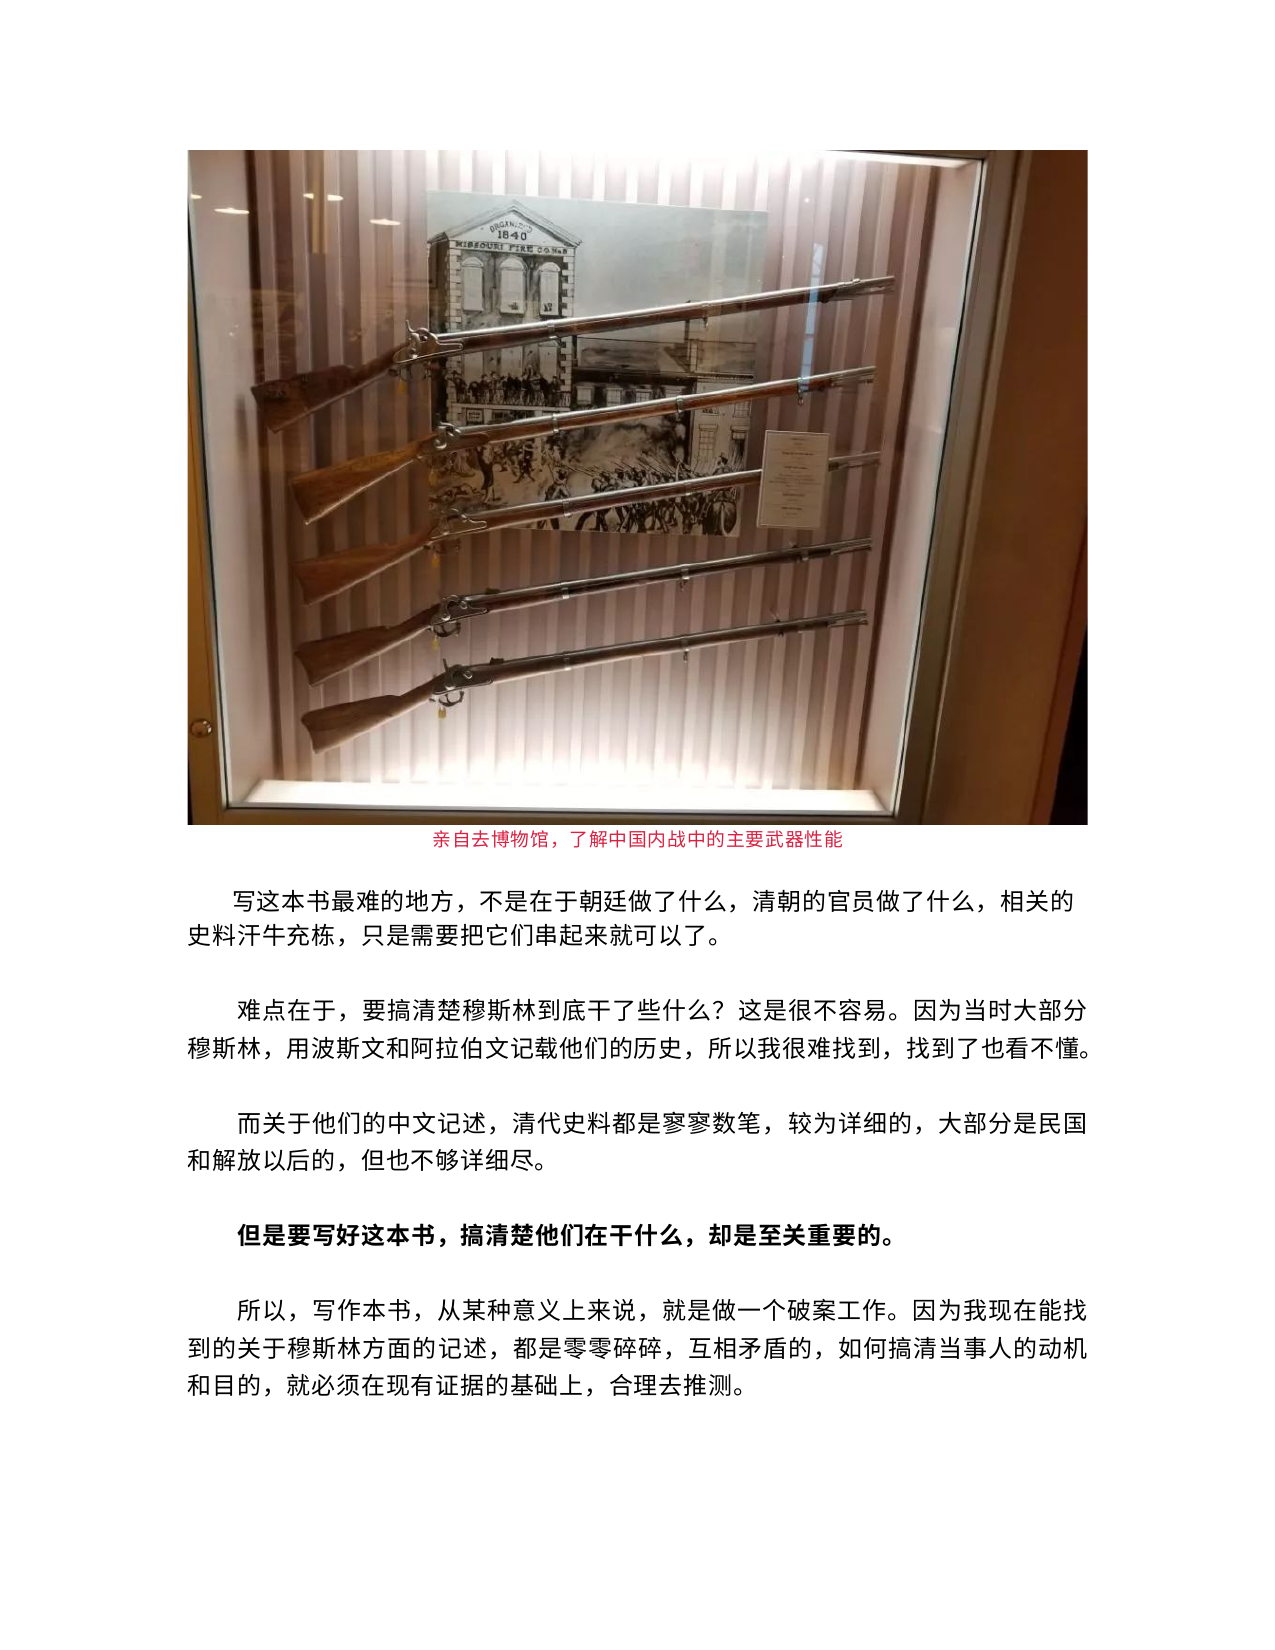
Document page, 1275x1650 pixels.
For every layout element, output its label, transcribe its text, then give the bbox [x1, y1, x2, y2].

text 但是要写好这本书，搞清楚他们在干什么，却是至关重要的。 [187, 1214, 1087, 1252]
picture [187, 150, 1088, 825]
text 写这本书最难的地方，不是在于朝廷做了什么，清朝的官员做了什么，相关的史料汗牛充栋，只是需要把它们串起来就可以了。 [187, 882, 1087, 952]
text 难点在于，要搞清楚穆斯林到底干了些什么？这是很不容易。因为当时大部分穆斯林，用波斯文和阿拉伯文记载他们的历史，所以我很难找到，找到了也看不懂。 [187, 989, 1087, 1064]
text 所以，写作本书，从某种意义上来说，就是做一个破案工作。因为我现在能找到的关于穆斯林方面的记述，都是零零碎碎，互相矛盾的，如何搞清当事人的动机和目的，就必须在现有证据的基础上，合理去推测。 [187, 1289, 1087, 1402]
text 亲自去博物馆，了解中国内战中的主要武器性能 [187, 825, 1087, 852]
text 而关于他们的中文记述，清代史料都是寥寥数笔，较为详细的，大部分是民国和解放以后的，但也不够详细尽。 [187, 1102, 1087, 1177]
